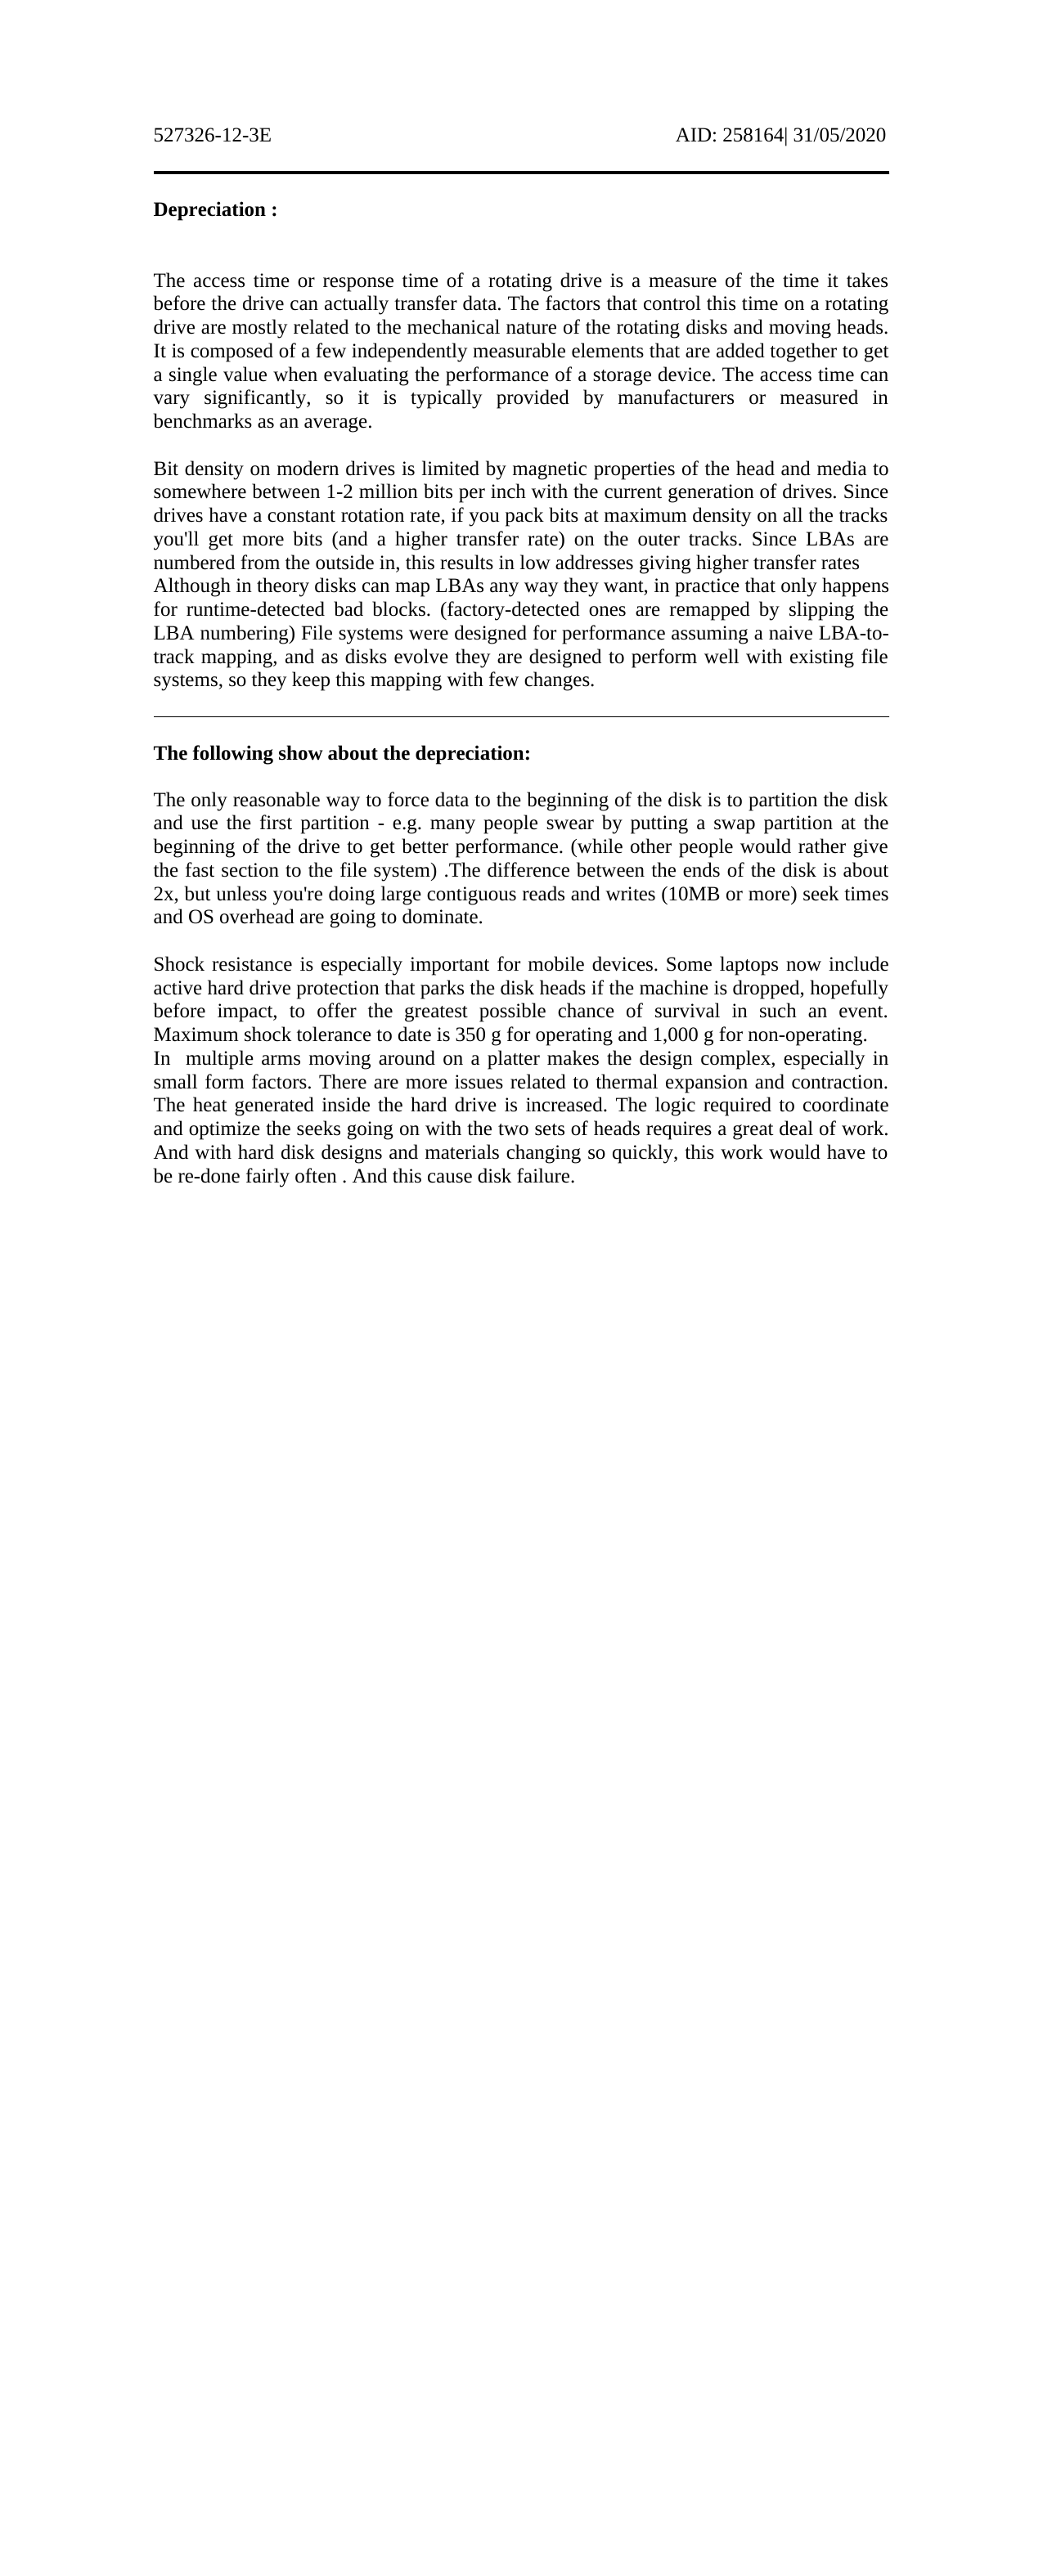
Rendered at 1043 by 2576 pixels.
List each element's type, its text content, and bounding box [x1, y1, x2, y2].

text The only reasonable way to force data to the beginning of the disk is to partition the disk and use the first partition - e.g. many people swear by putting a swap partition at the beginning of the drive to get better performance. (while other people would rather give the fast section to the file system) .The difference between the ends of the disk is about 2x, but unless you're doing large contiguous reads and writes (10MB or more) seek times and OS overhead are going to dominate. [153, 788, 889, 928]
text Bit density on modern drives is limited by magnetic properties of the head and media to somewhere between 1-2 million bits per inch with the current generation of drives. Since drives have a constant rotation rate, if you pack bits at maximum density on all the tracks you'll get more bits (and a higher transfer rate) on the outer tracks. Since LBAs are numbered from the outside in, this results in low addresses giving higher transfer rates [153, 456, 889, 573]
text The access time or response time of a rotating drive is a measure of the time it takes before the drive can actually transfer data. The factors that control this time on a rotating drive are mostly related to the mechanical nature of the rotating disks and moving heads. It is composed of a few independently measurable elements that are added together to get a single value when evaluating the performance of a storage device. The access time can vary significantly, so it is typically provided by manufacturers or measured in benchmarks as an average. [153, 268, 889, 433]
text In multiple arms moving around on a platter makes the design complex, especially in small form factors. There are more issues related to thermal expansion and contraction. The heat generated inside the hard drive is increased. The logic required to coordinate and optimize the seeks going on with the two sets of heads requires a great deal of work. And with hard disk designs and materials changing so quickly, this work would have to be re-done fairly often . And this cause disk failure. [153, 1046, 889, 1187]
text Shock resistance is especially important for mobile devices. Some laptops now include active hard drive protection that parks the disk heads if the machine is dropped, hopefully before impact, to offer the greatest possible chance of survival in such an event. Maximum shock tolerance to date is 350 g for operating and 1,000 g for non-operating. [153, 952, 889, 1046]
text 527326-12-3E AID: 258164| 31/05/2020 [153, 123, 889, 146]
text Depreciation : [153, 197, 889, 221]
text The following show about the depreciation: [153, 741, 889, 764]
text Although in theory disks can map LBAs any way they want, in practice that only happens for runtime-detected bad blocks. (factory-detected ones are remapped by slipping the LBA numbering) File systems were designed for performance assuming a naive LBA-to-track mapping, and as disks evolve they are designed to perform well with existing file systems, so they keep this mapping with few changes. [153, 573, 889, 691]
